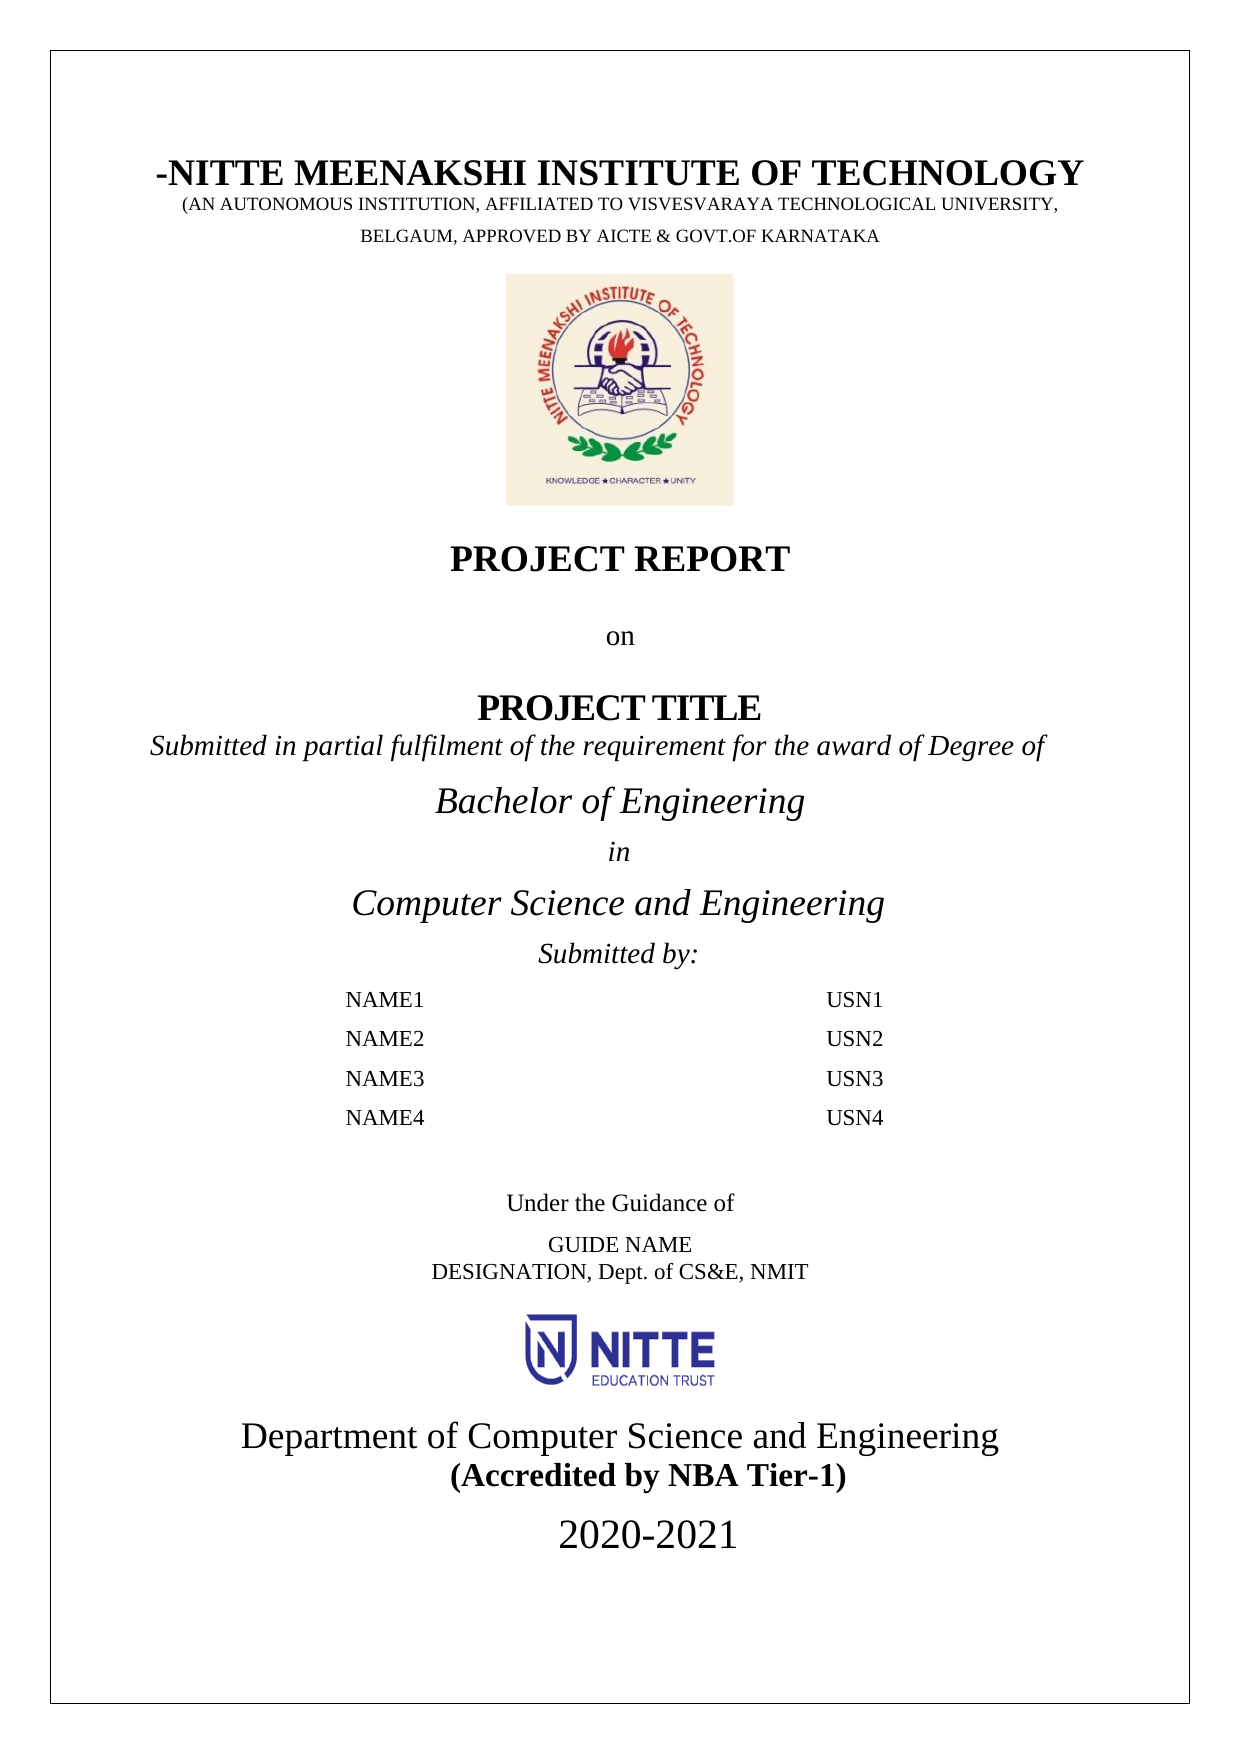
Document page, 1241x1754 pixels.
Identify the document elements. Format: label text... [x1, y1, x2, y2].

text in [150, 834, 1090, 868]
table_header USN1 USN2 USN3 USN4 [620, 986, 1089, 1145]
picture [466, 274, 774, 506]
text (AN AUTONOMOUS INSTITUTION, AFFILIATED TO VISVESVARAYA TECHNOLOGICAL UNIVERSITY, BELGAUM, APPROVED BY AICTE & GOVT.OF KARNATAKA [150, 193, 1090, 247]
text Submitted in partial fulfilment of the requirement for the award of Degree of [150, 728, 1090, 762]
text 2020-2021 [206, 1511, 1090, 1558]
text PROJECT TITLE [150, 685, 1090, 728]
table_header NAME1 NAME2 NAME3 NAME4 [150, 986, 620, 1145]
text GUIDE NAME [150, 1231, 1090, 1258]
text -NITTE MEENAKSHI INSTITUTE OF TECHNOLOGY [150, 150, 1090, 193]
text (Accredited by NBA Tier-1) [206, 1456, 1090, 1494]
text Submitted by: [150, 936, 1090, 969]
text Department of Computer Science and Engineering [150, 1413, 1090, 1456]
text Bachelor of Engineering [150, 778, 1090, 822]
text on [150, 618, 1090, 652]
text DESIGNATION, Dept. of CS&E, NMIT [150, 1258, 1090, 1284]
picture [524, 1310, 716, 1387]
text Computer Science and Engineering [150, 880, 1090, 923]
text PROJECT REPORT [150, 537, 1090, 580]
text Under the Guidance of [150, 1188, 1090, 1217]
